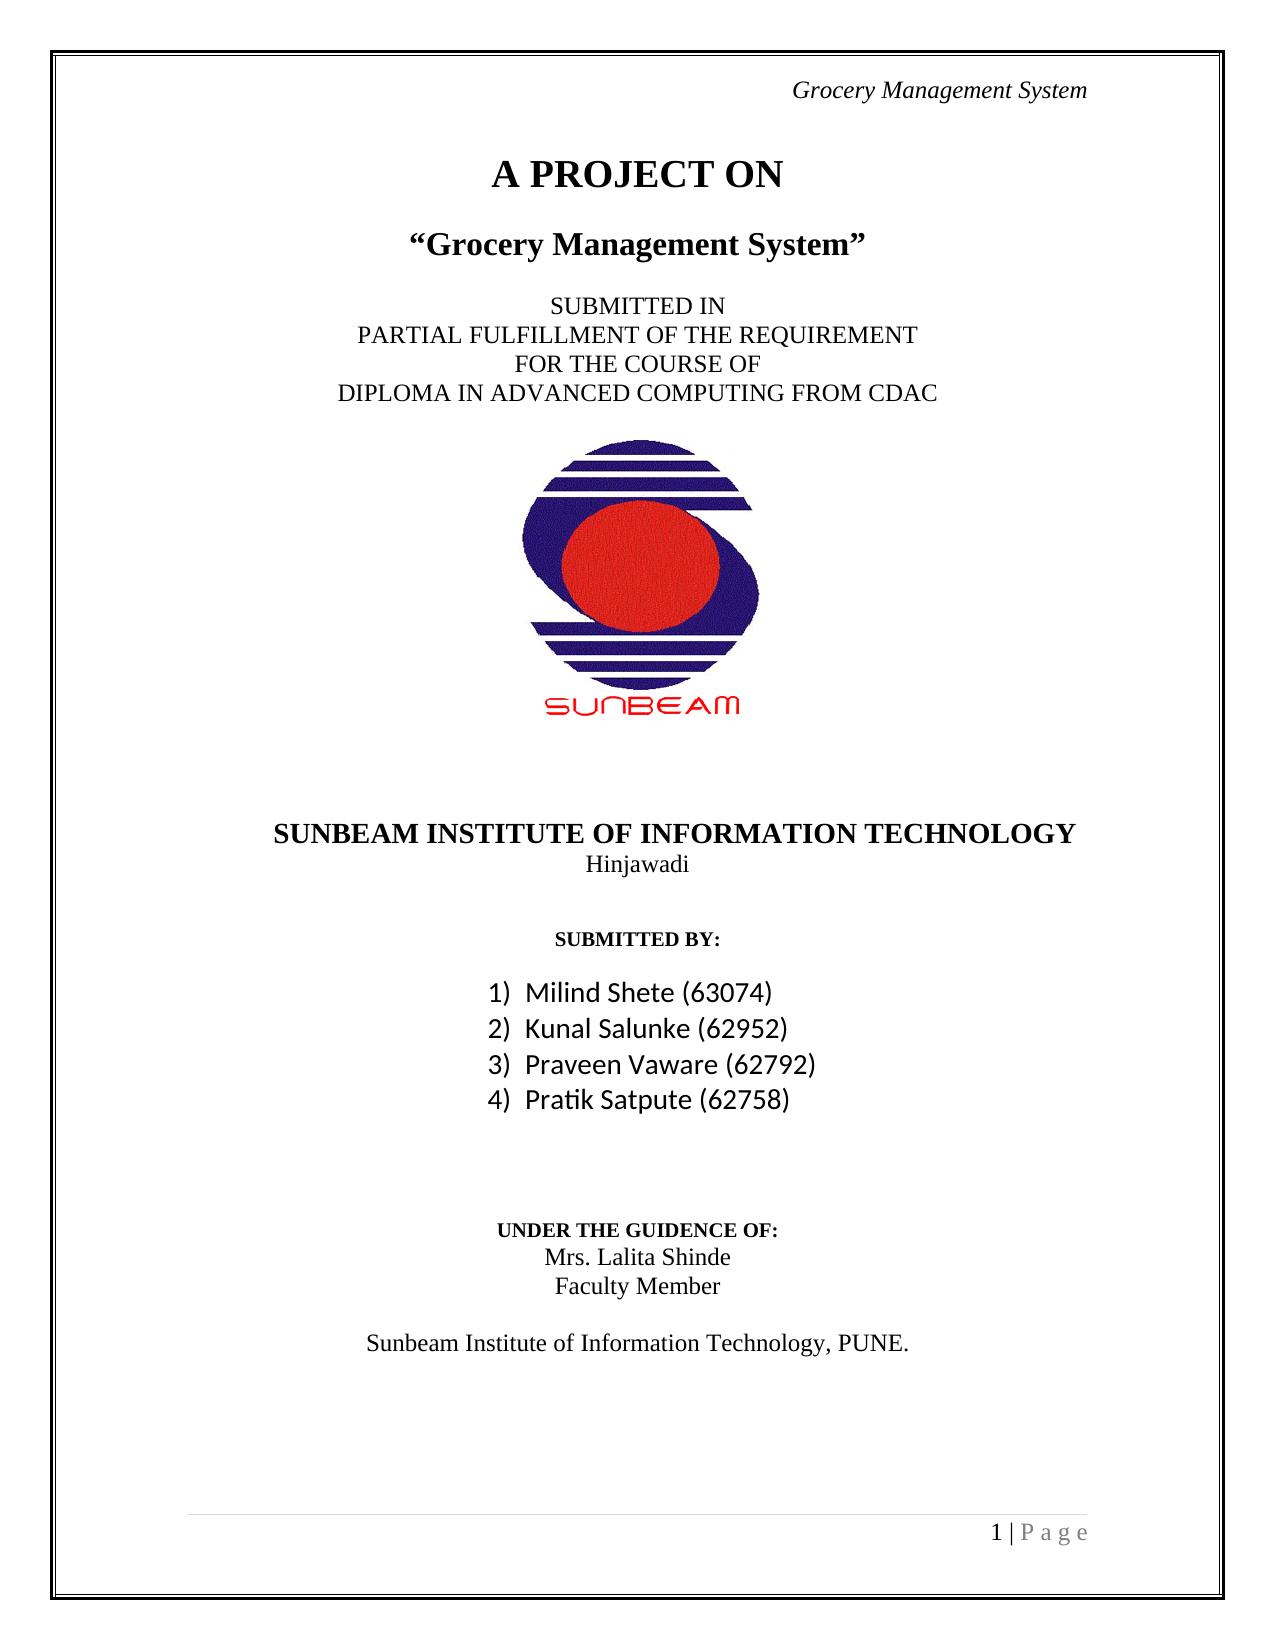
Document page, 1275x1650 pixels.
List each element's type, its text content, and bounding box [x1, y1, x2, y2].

text FOR THE COURSE OF [187, 349, 1087, 378]
text SUBMITTED BY: [187, 926, 1087, 951]
text “Grocery Management System” [187, 224, 1087, 263]
list Kunal Salunke (62952) [487, 1010, 1087, 1046]
text PARTIAL FULFILLMENT OF THE REQUIREMENT [187, 320, 1087, 349]
list Praveen Vaware (62792) [487, 1046, 1087, 1081]
list Milind Shete (63074) [487, 974, 1087, 1010]
text DIPLOMA IN ADVANCED COMPUTING FROM CDAC [187, 378, 1087, 406]
text Hinjawadi [187, 849, 1087, 878]
text SUBMITTED IN [187, 291, 1087, 320]
text Faculty Member [187, 1271, 1087, 1299]
text Sunbeam Institute of Information Technology, PUNE. [187, 1328, 1087, 1357]
text UNDER THE GUIDENCE OF: [187, 1218, 1087, 1242]
subtitle A PROJECT ON [187, 150, 1087, 196]
text Mrs. Lalita Shinde [187, 1242, 1087, 1271]
list Pratik Satpute (62758) [487, 1081, 1087, 1117]
subtitle SUNBEAM INSTITUTE OF INFORMATION TECHNOLOGY [262, 816, 1087, 849]
